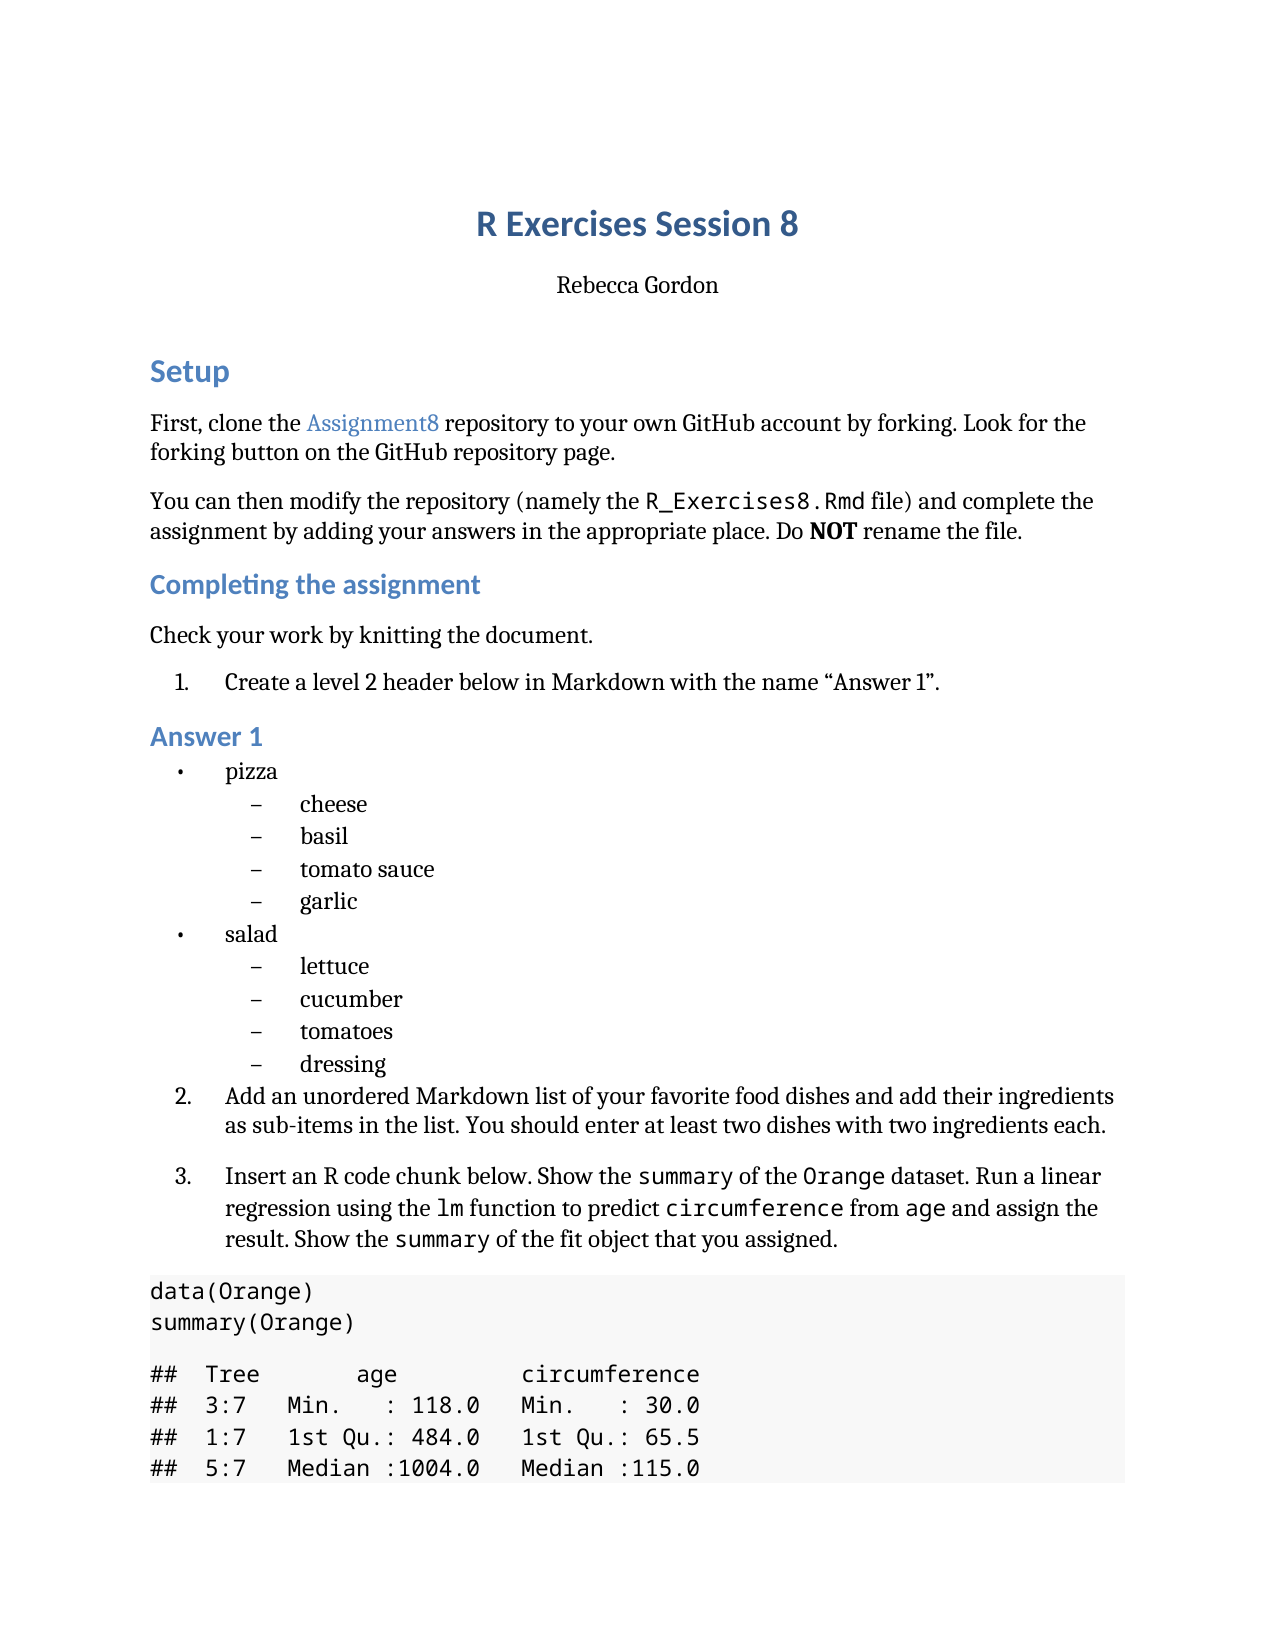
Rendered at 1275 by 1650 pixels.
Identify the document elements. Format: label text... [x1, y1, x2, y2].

list pizza [175, 757, 1125, 786]
subtitle Answer 1 [150, 718, 1125, 753]
list cheese [250, 789, 1125, 818]
list lettuce [250, 952, 1125, 981]
list Create a level 2 header below in Markdown with the name “Answer 1”. [175, 668, 1125, 697]
text Rebecca Gordon [150, 271, 1125, 299]
title R Exercises Session 8 [150, 200, 1125, 246]
list Insert an R code chunk below. Show the summary of the Orange dataset. Run a linear regression using the lm function to predict circumference from age and assign the result. Show the summary of the fit object that you assigned. [175, 1160, 1125, 1254]
list tomatoes [250, 1017, 1125, 1046]
list cucumber [250, 984, 1125, 1013]
list tomato sauce [250, 854, 1125, 883]
text You can then modify the repository (namely the R_Exercises8.Rmd file) and complete the assignment by adding your answers in the appropriate place. Do NOT rename the file. [150, 485, 1125, 545]
subtitle Completing the assignment [150, 566, 1125, 602]
text First, clone the Assignment8 repository to your own GitHub account by forking. Look for the forking button on the GitHub repository page. [150, 409, 1125, 467]
list basil [250, 822, 1125, 851]
text Check your work by knitting the document. [150, 621, 1125, 649]
list dressing [250, 1049, 1125, 1078]
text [150, 1358, 1125, 1483]
list salad [175, 919, 1125, 948]
list Add an unordered Markdown list of your favorite food dishes and add their ingredients as sub-items in the list. You should enter at least two dishes with two ingredients each. [175, 1082, 1125, 1139]
subtitle Setup [150, 349, 1125, 390]
text data(Orange) summary(Orange) [315, 1275, 1125, 1337]
list garlic [250, 887, 1125, 916]
